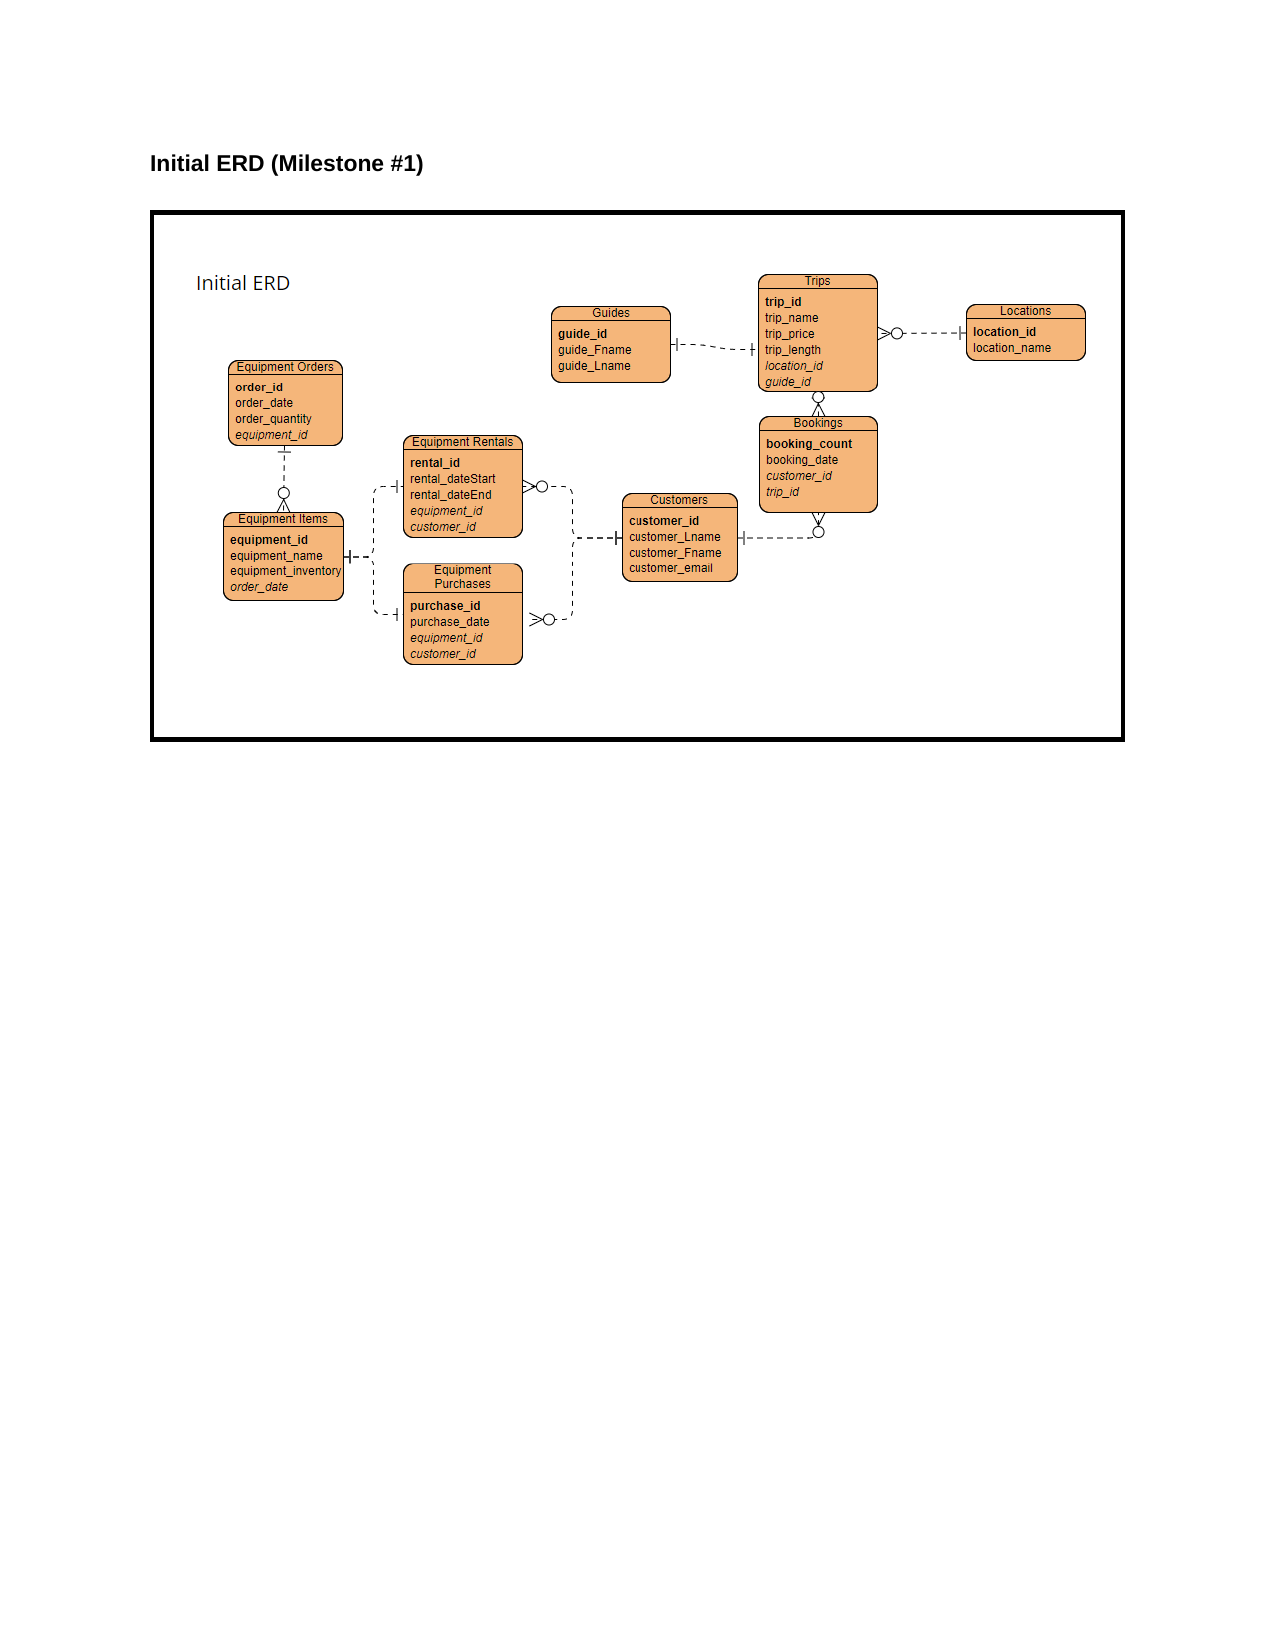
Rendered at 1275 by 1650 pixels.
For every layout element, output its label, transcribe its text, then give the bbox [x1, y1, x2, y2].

text Initial ERD (Milestone #1) [150, 150, 1125, 176]
picture [154, 215, 1121, 737]
